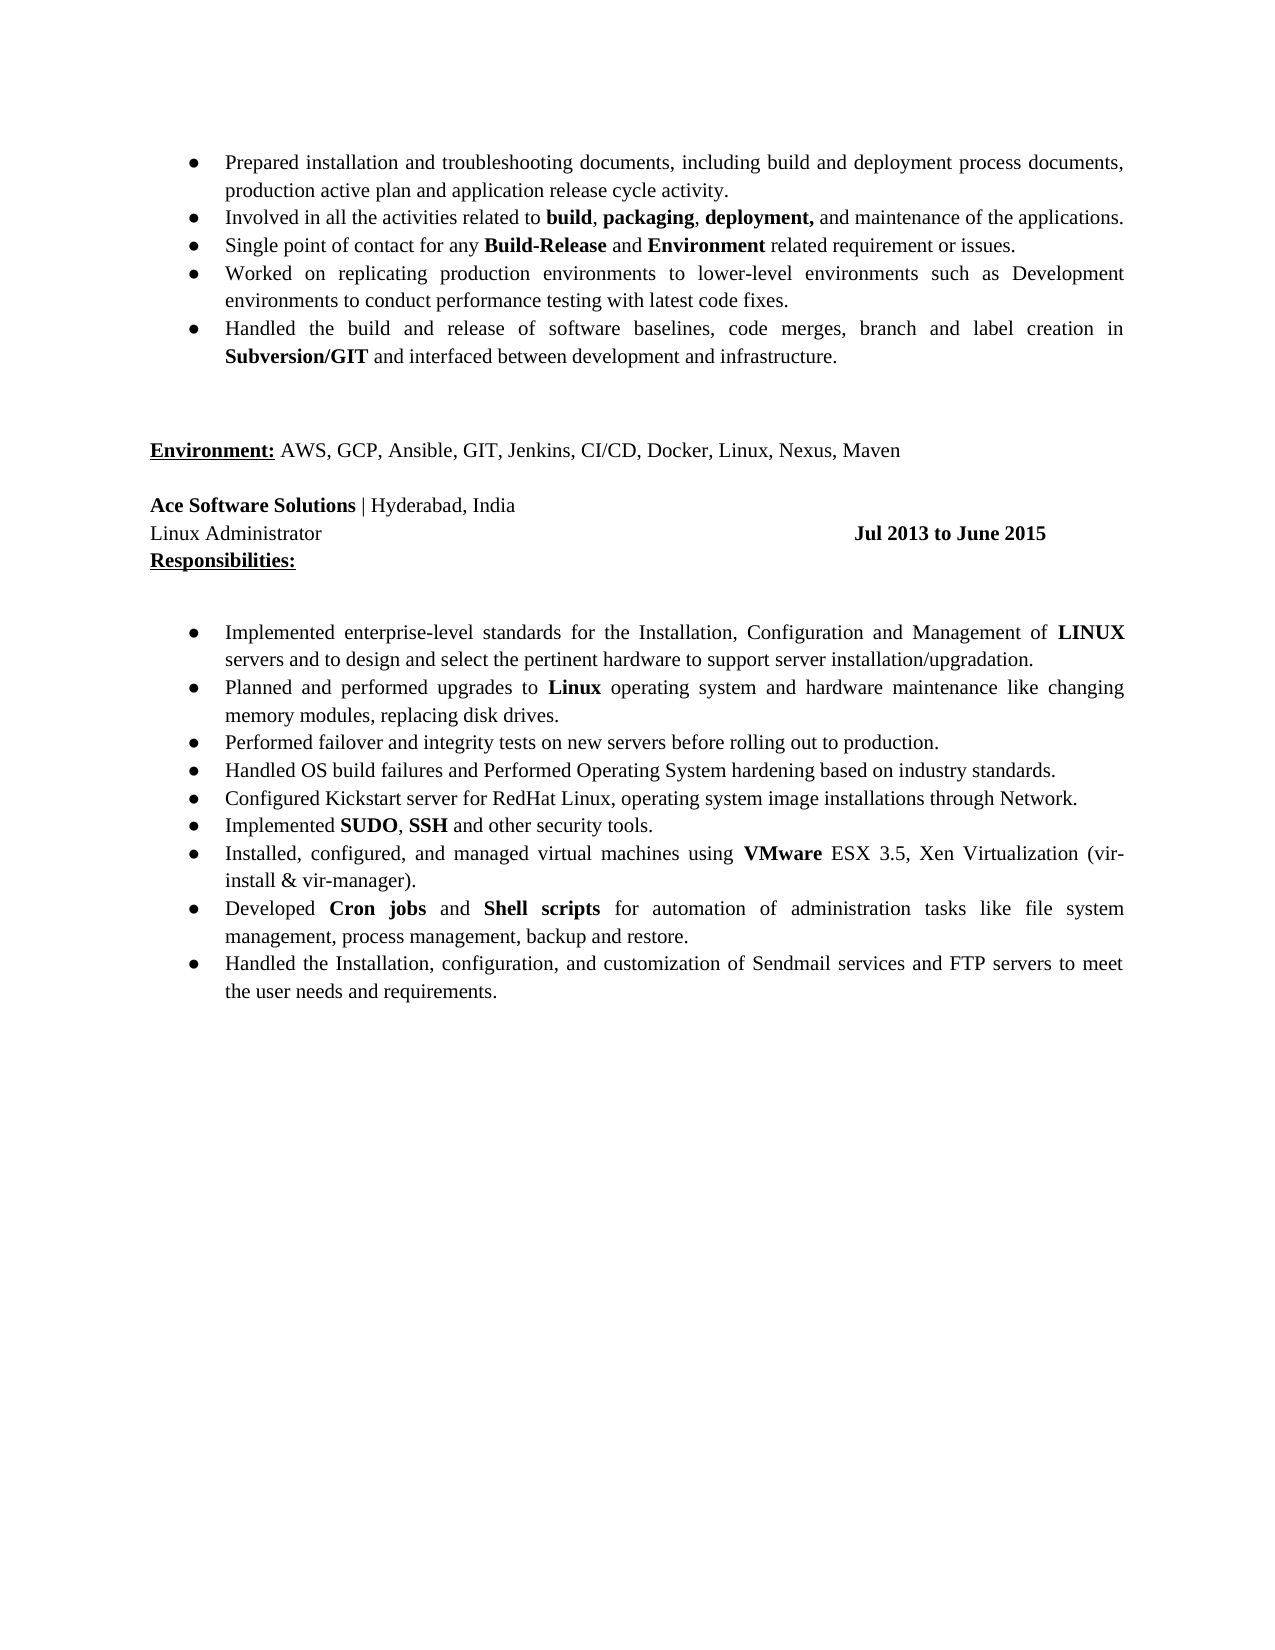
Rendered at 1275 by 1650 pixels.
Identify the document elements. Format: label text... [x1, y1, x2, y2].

list Implemented enterprise-level standards for the Installation, Configuration and Management of LINUX servers and to design and select the pertinent hardware to support server installation/upgradation. [187, 619, 1125, 671]
text Environment: AWS, GCP, Ansible, GIT, Jenkins, CI/CD, Docker, Linux, Nexus, Maven [150, 438, 1125, 462]
list Handled the build and release of software baselines, code merges, branch and label creation in Subversion/GIT and interfaced between development and infrastructure. [187, 316, 1125, 368]
list Developed Cron jobs and Shell scripts for automation of administration tasks like file system management, process management, backup and restore. [187, 896, 1125, 948]
list Prepared installation and troubleshooting documents, including build and deployment process documents, production active plan and application release cycle activity. [187, 150, 1125, 202]
list Handled OS build failures and Performed Operating System hardening based on industry standards. [187, 758, 1125, 782]
list Single point of contact for any Build-Release and Environment related requirement or issues. [187, 233, 1125, 257]
list Handled the Installation, configuration, and customization of Sendmail services and FTP servers to meet the user needs and requirements. [187, 951, 1125, 1003]
list Involved in all the activities related to build, packaging, deployment, and maintenance of the applications. [187, 205, 1125, 229]
list Worked on replicating production environments to lower-level environments such as Development environments to conduct performance testing with latest code fixes. [187, 261, 1125, 312]
list Performed failover and integrity tests on new servers before rolling out to production. [187, 730, 1125, 754]
text Responsibilities: [150, 548, 1125, 572]
list Installed, configured, and managed virtual machines using VMware ESX 3.5, Xen Virtualization (vir-install & vir-manager). [187, 841, 1125, 892]
text Ace Software Solutions | Hyderabad, India [150, 493, 1125, 517]
list Configured Kickstart server for RedHat Linux, operating system image installations through Network. [187, 785, 1125, 809]
list Planned and performed upgrades to Linux operating system and hardware maintenance like changing memory modules, replacing disk drives. [187, 675, 1125, 727]
text Linux Administrator Jul 2013 to June 2015 [150, 521, 1125, 545]
list Implemented SUDO, SSH and other security tools. [187, 813, 1125, 837]
